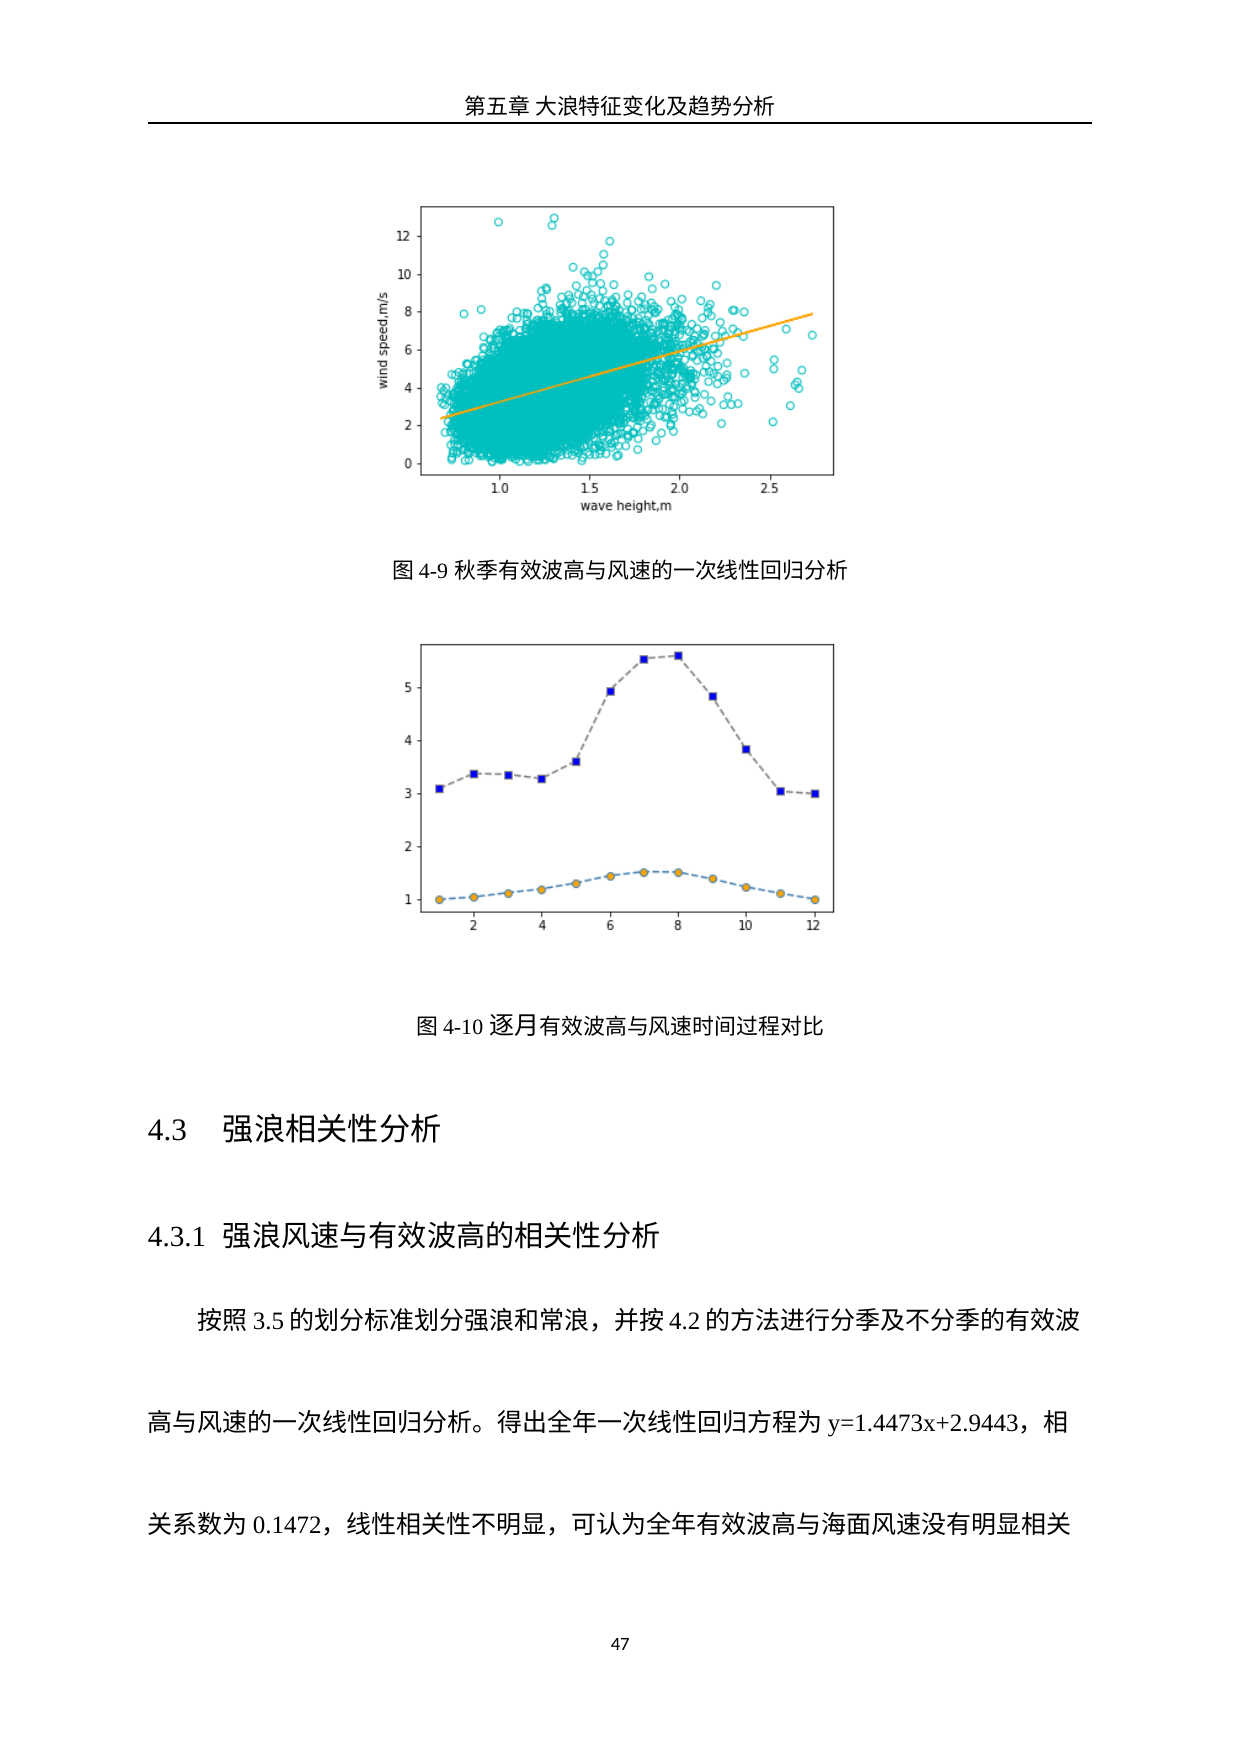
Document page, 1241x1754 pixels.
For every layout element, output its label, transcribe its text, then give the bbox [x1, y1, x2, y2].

picture [354, 601, 886, 956]
text 图4-10 逐月有效波高与风速时间过程对比 [148, 989, 1092, 1057]
subtitle 强浪相关性分析 [148, 1092, 1092, 1160]
picture [354, 163, 886, 519]
text 图4-9 秋季有效波高与风速的一次线性回归分析 [148, 552, 1092, 586]
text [148, 1285, 1092, 1557]
subtitle 强浪风速与有效波高的相关性分析 [148, 1200, 1092, 1268]
